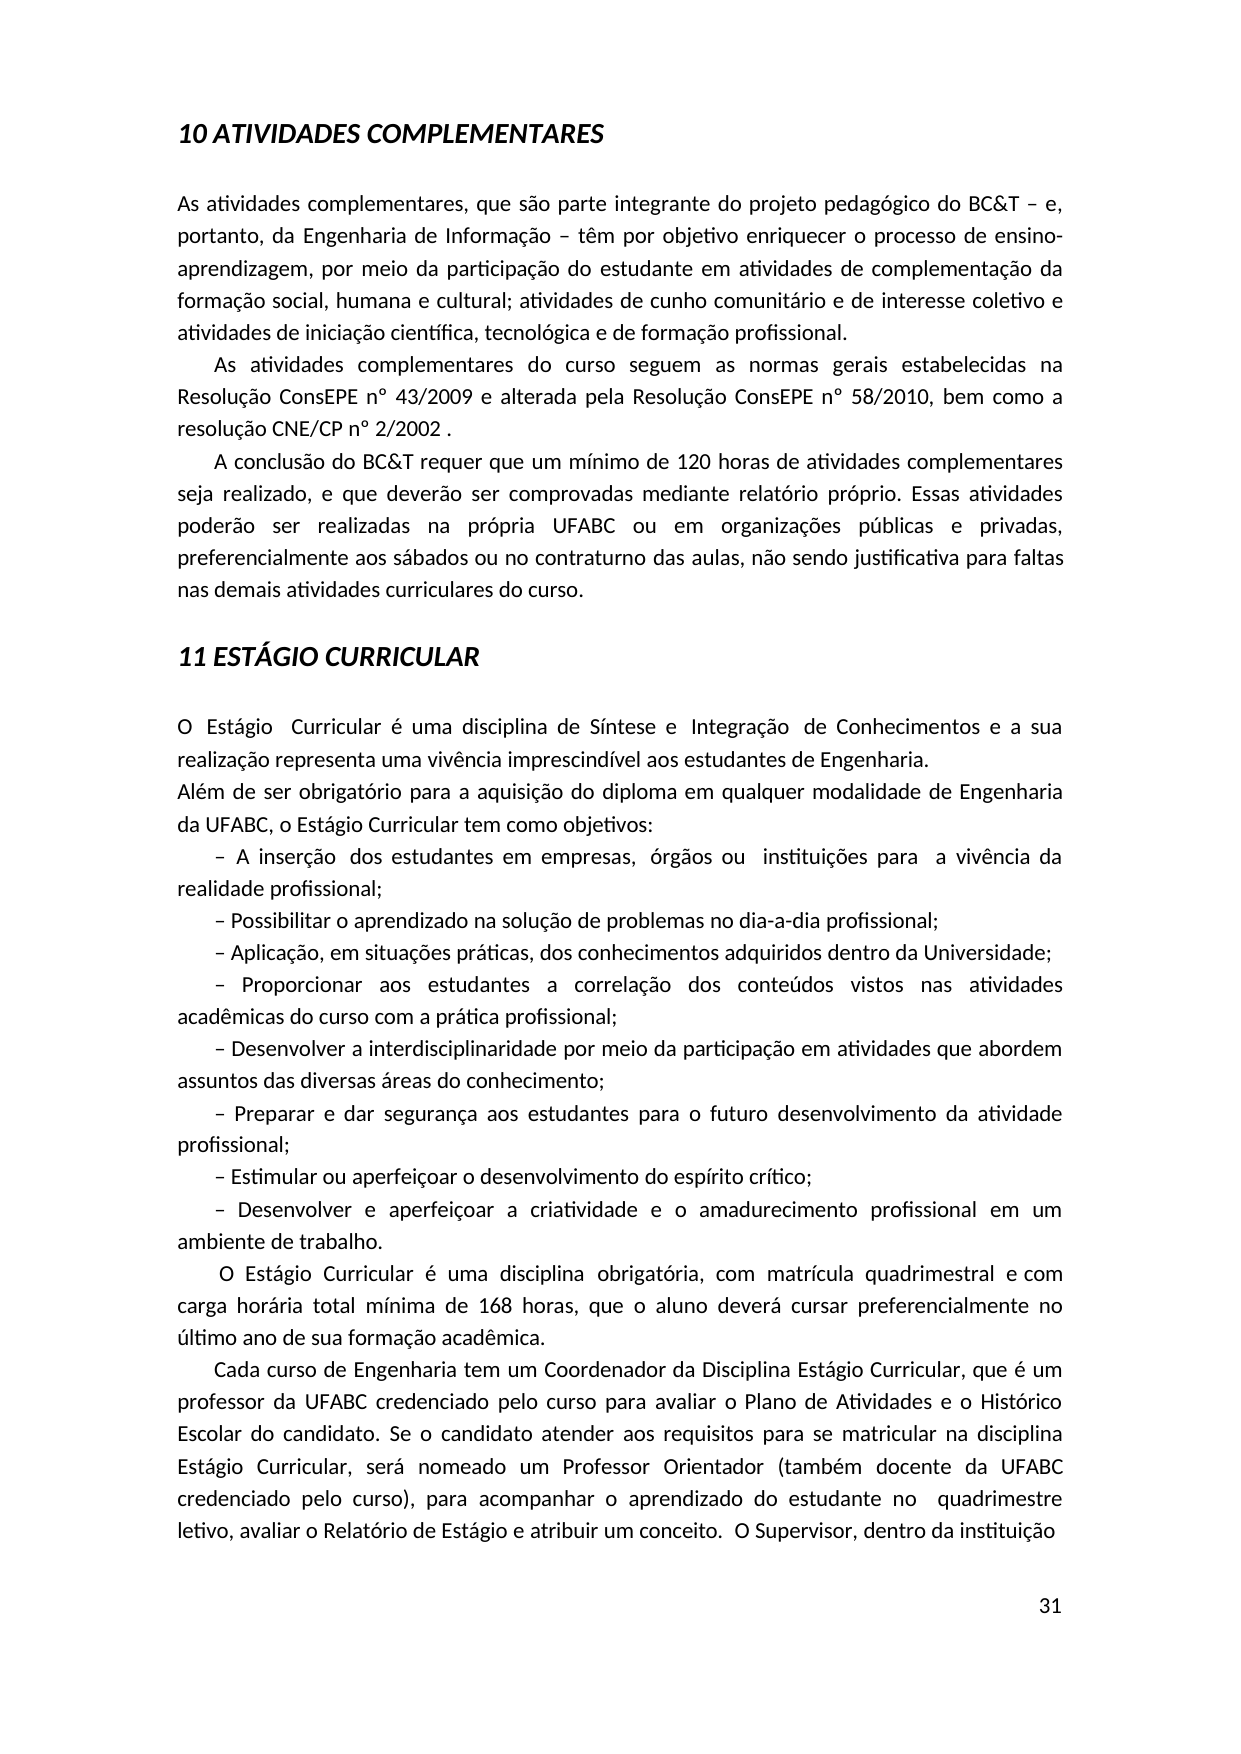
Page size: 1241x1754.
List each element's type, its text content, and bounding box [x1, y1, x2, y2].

list Desenvolver a interdisciplinaridade por meio da participação em atividades que abordem assuntos das diversas áreas do conhecimento; [177, 1034, 1063, 1094]
list Estimular ou aperfeiçoar o desenvolvimento do espírito crítico; [214, 1162, 1076, 1190]
list A inserção dos estudantes em empresas, órgãos ou instituições para a vivência da realidade profissional; [177, 842, 1063, 902]
subtitle ATIVIDADES COMPLEMENTARES [177, 115, 1076, 151]
text As atividades complementares do curso seguem as normas gerais estabelecidas na Resolução ConsEPE nº 43/2009 e alterada pela Resolução ConsEPE nº 58/2010, bem como a resolução CNE/CP nº 2/2002 . [177, 350, 1063, 443]
list Desenvolver e aperfeiçoar a criatividade e o amadurecimento profissional em um ambiente de trabalho. [177, 1195, 1063, 1255]
text O Estágio Curricular é uma disciplina de Síntese e Integração de Conhecimentos e a sua realização representa uma vivência imprescindível aos estudantes de Engenharia. [177, 712, 1063, 773]
list Proporcionar aos estudantes a correlação dos conteúdos vistos nas atividades acadêmicas do curso com a prática profissional; [177, 970, 1064, 1030]
text Cada curso de Engenharia tem um Coordenador da Disciplina Estágio Curricular, que é um professor da UFABC credenciado pelo curso para avaliar o Plano de Atividades e o Histórico Escolar do candidato. Se o candidato atender aos requisitos para se matricular na disciplina Estágio Curricular, será nomeado um Professor Orientador (também docente da UFABC credenciado pelo curso), para acompanhar o aprendizado do estudante no quadrimestre letivo, avaliar o Relatório de Estágio e atribuir um conceito. O Supervisor, dentro da instituição [177, 1355, 1063, 1544]
list Preparar e dar segurança aos estudantes para o futuro desenvolvimento da atividade profissional; [177, 1099, 1063, 1158]
text A conclusão do BC&T requer que um mínimo de 120 horas de atividades complementares seja realizado, e que deverão ser comprovadas mediante relatório próprio. Essas atividades poderão ser realizadas na própria UFABC ou em organizações públicas e privadas, preferencialmente aos sábados ou no contraturno das aulas, não sendo justificativa para faltas nas demais atividades curriculares do curso. [177, 447, 1064, 603]
text As atividades complementares, que são parte integrante do projeto pedagógico do BC&T – e, portanto, da Engenharia de Informação – têm por objetivo enriquecer o processo de ensino- aprendizagem, por meio da participação do estudante em atividades de complementação da formação social, humana e cultural; atividades de cunho comunitário e de interesse coletivo e atividades de iniciação científica, tecnológica e de formação profissional. [177, 189, 1063, 346]
text O Estágio Curricular é uma disciplina obrigatória, com matrícula quadrimestral e com carga horária total mínima de 168 horas, que o aluno deverá cursar preferencialmente no último ano de sua formação acadêmica. [177, 1259, 1064, 1351]
list Aplicação, em situações práticas, dos conhecimentos adquiridos dentro da Universidade; [214, 938, 1076, 966]
subtitle ESTÁGIO CURRICULAR [177, 638, 1076, 674]
list Possibilitar o aprendizado na solução de problemas no dia-a-dia profissional; [214, 906, 1076, 934]
text Além de ser obrigatório para a aquisição do diploma em qualquer modalidade de Engenharia da UFABC, o Estágio Curricular tem como objetivos: [177, 777, 1063, 838]
